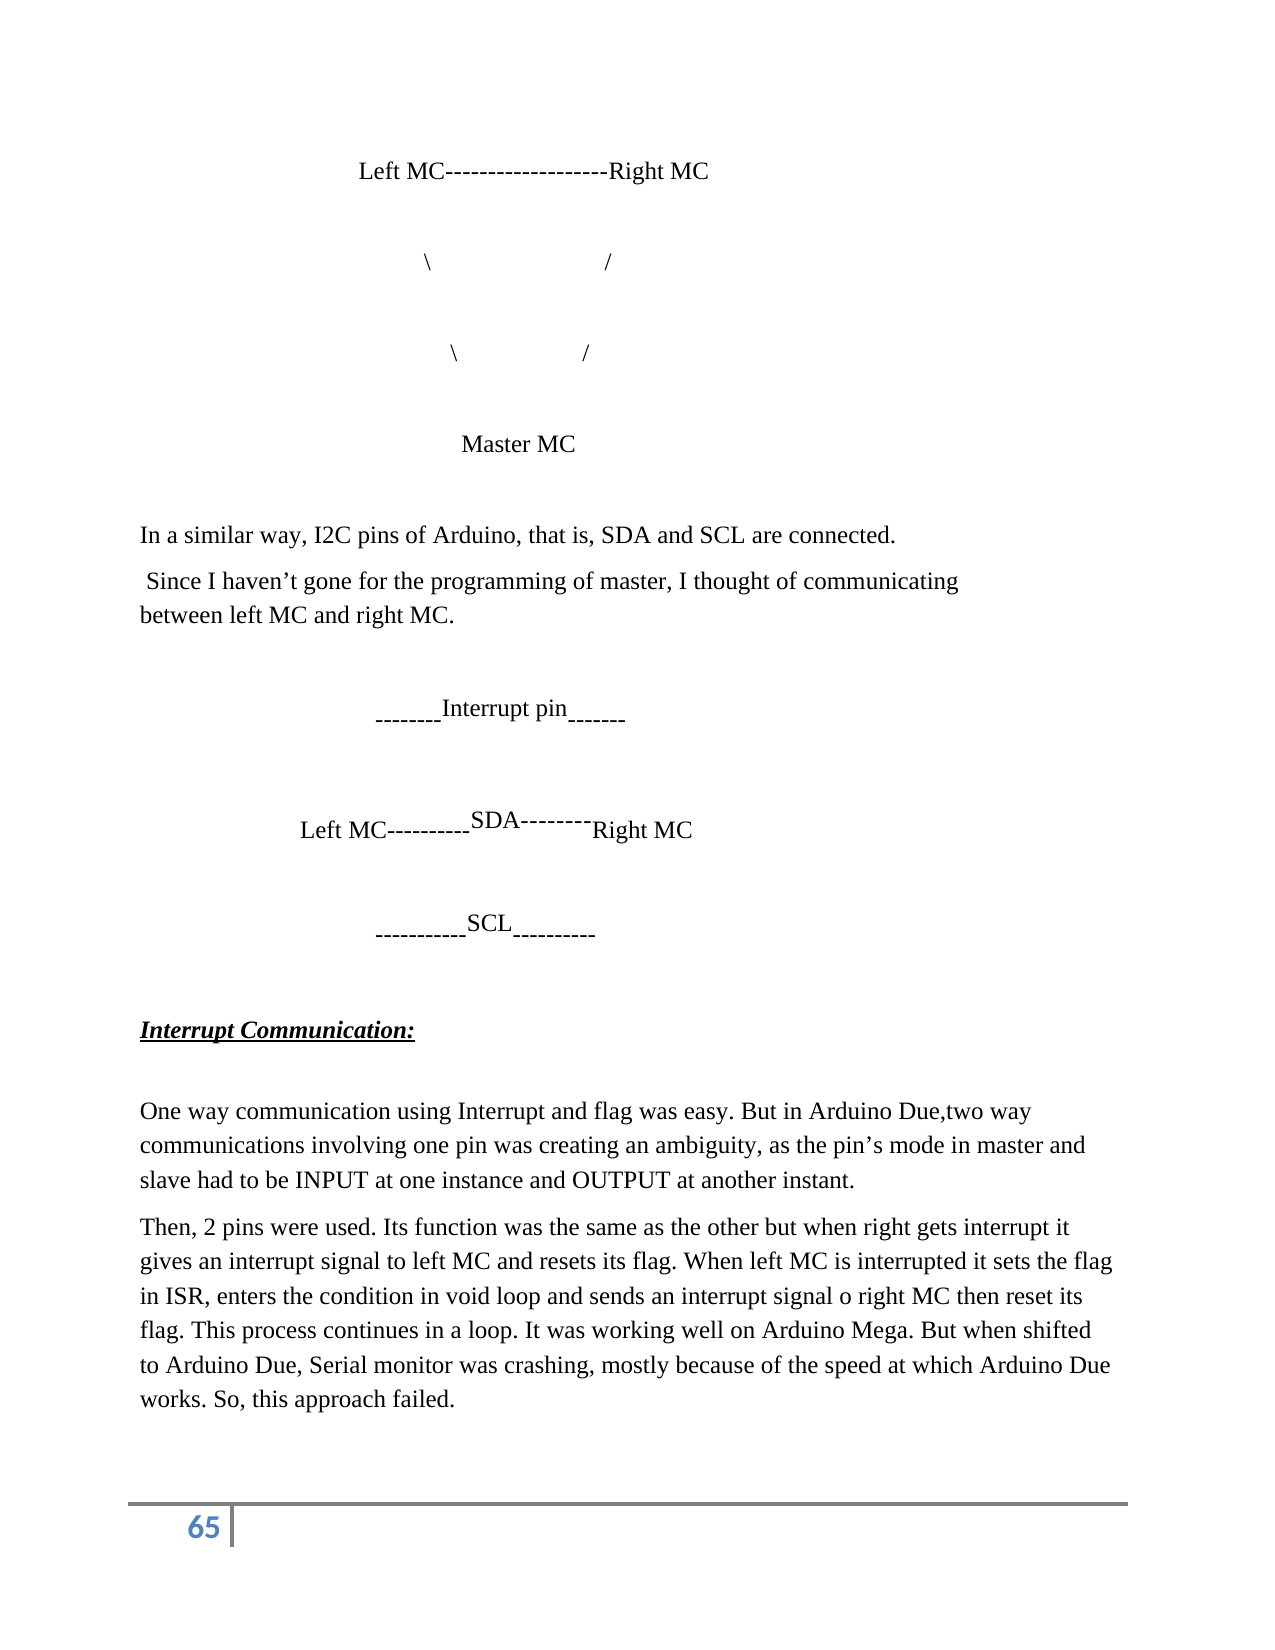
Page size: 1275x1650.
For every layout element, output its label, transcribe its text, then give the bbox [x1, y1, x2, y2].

text Then, 2 pins were used. Its function was the same as the other but when right gets interrupt it gives an interrupt signal to left MC and resets its flag. When left MC is interrupted it sets the flag in ISR, enters the condition in void loop and sends an interrupt signal o right MC then reset its flag. This process continues in a loop. It was working well on Arduino Mega. But when shifted to Arduino Due, Serial monitor was crashing, mostly because of the speed at which Arduino Due works. So, this approach failed. [139, 1212, 1114, 1413]
text Left MC Right MC [139, 156, 1139, 185]
text \ / [139, 247, 895, 276]
subtitle Interrupt Communication: [139, 1015, 1139, 1044]
text Left MC----------SDA Right MC [300, 805, 1139, 844]
text --------Interrupt pin------- [375, 693, 1139, 732]
text Master MC [139, 429, 897, 458]
text \ / [139, 338, 899, 367]
text In a similar way, I2C pins of Arduino, that is, SDA and SCL are connected. [139, 520, 1139, 549]
text Since I haven’t gone for the programming of master, I thought of communicating between left MC and right MC. [139, 566, 1011, 629]
text One way communication using Interrupt and flag was easy. But in Arduino Due,two way communications involving one pin was creating an ambiguity, as the pin’s mode in master and slave had to be INPUT at one instance and OUTPUT at another instant. [139, 1096, 1112, 1194]
text -----------SCL---------- [375, 908, 1139, 948]
